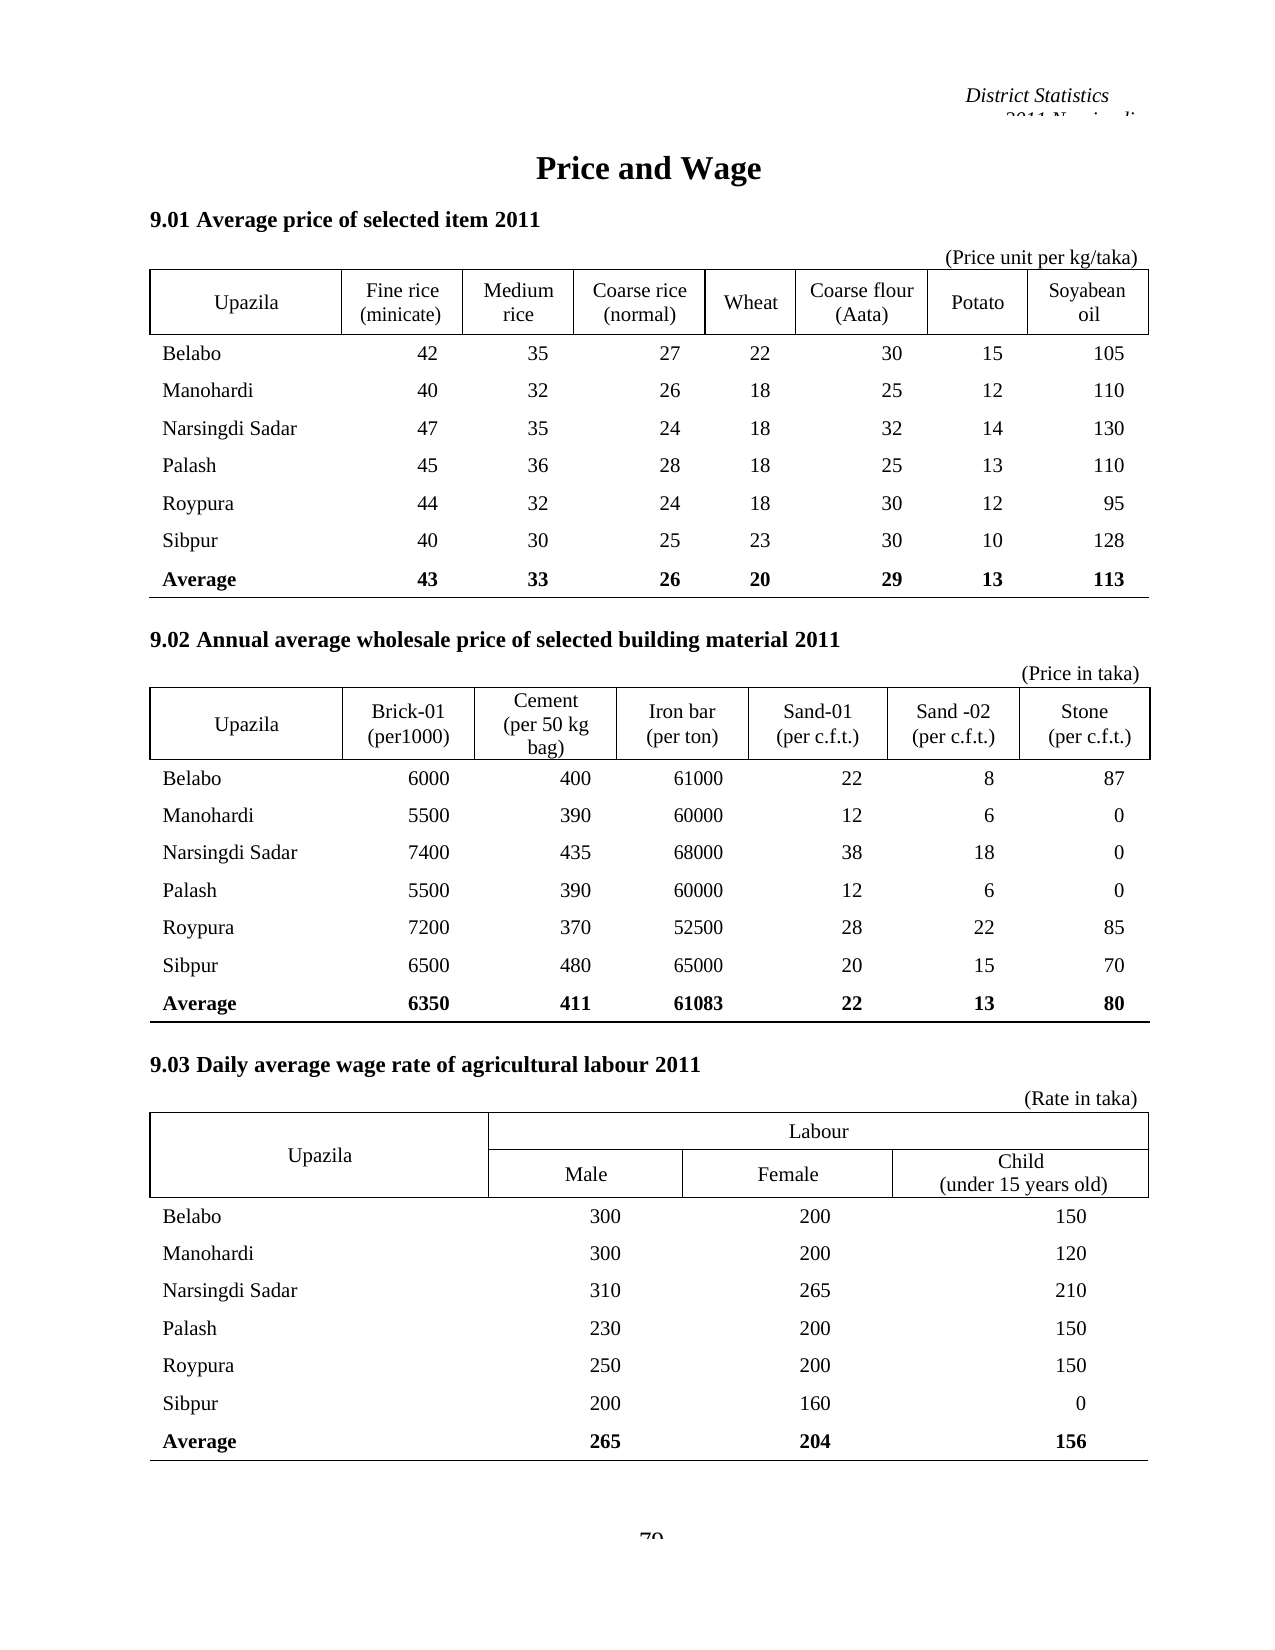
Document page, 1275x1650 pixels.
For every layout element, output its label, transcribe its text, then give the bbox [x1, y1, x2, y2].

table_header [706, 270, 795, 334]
list Daily average wage rate of agricultural labour 2011 [150, 1051, 1171, 1077]
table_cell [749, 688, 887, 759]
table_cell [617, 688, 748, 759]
text (Price unit per kg/taka) [945, 244, 1171, 269]
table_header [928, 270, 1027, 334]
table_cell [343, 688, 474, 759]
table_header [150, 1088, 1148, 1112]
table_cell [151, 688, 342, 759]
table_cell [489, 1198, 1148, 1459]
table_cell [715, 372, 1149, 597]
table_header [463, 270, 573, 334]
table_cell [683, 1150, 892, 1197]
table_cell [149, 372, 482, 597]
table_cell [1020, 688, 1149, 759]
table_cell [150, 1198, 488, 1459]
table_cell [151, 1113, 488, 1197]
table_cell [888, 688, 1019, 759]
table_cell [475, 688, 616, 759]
list Annual average wholesale price of selected building material 2011 [150, 626, 1171, 653]
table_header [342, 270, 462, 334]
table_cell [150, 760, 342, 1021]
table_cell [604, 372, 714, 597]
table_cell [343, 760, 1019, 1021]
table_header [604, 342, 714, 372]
list Average price of selected item 2011 [150, 206, 1171, 232]
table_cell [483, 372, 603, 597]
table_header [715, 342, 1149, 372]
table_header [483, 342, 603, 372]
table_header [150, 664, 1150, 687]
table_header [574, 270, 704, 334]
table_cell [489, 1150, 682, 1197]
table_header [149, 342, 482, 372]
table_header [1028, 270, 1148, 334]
subtitle Price and Wage [198, 148, 1100, 187]
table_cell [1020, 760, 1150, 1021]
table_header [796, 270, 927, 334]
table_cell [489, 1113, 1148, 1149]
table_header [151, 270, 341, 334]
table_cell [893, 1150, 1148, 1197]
